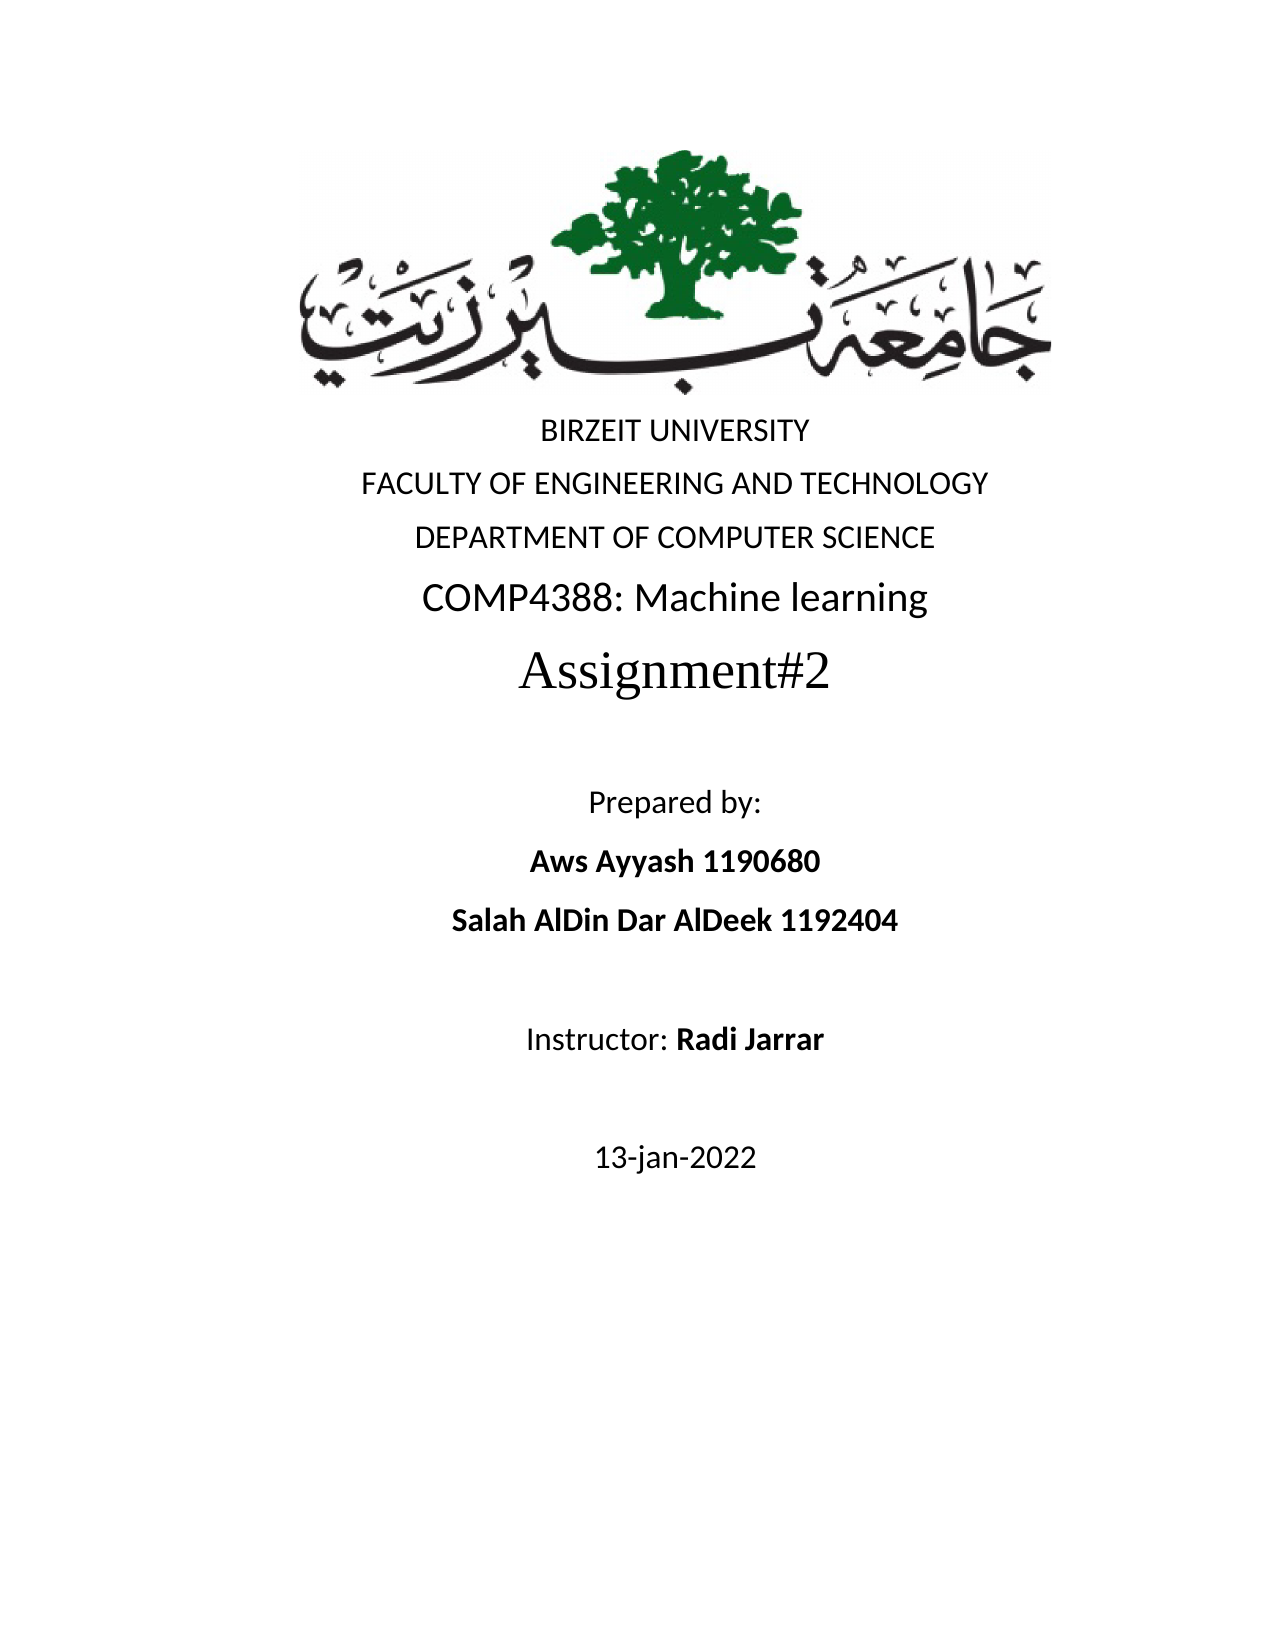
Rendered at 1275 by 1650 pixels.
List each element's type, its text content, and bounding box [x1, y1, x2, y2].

text FACULTY OF ENGINEERING AND TECHNOLOGY [150, 462, 1125, 503]
text 13-jan-2022 [150, 1137, 1125, 1177]
title Assignment#2 [150, 638, 1125, 700]
text COMP4388: Machine learning [150, 571, 1125, 622]
picture [298, 150, 1052, 395]
text DEPARTMENT OF COMPUTER SCIENCE [150, 516, 1125, 556]
text Aws Ayyash 1190680 [150, 840, 1125, 881]
text Instructor: Radi Jarrar [150, 1018, 1125, 1059]
text BIRZEIT UNIVERSITY [150, 409, 1125, 450]
text Salah AlDin Dar AlDeek 1192404 [150, 899, 1125, 940]
text Prepared by: [150, 781, 1125, 822]
